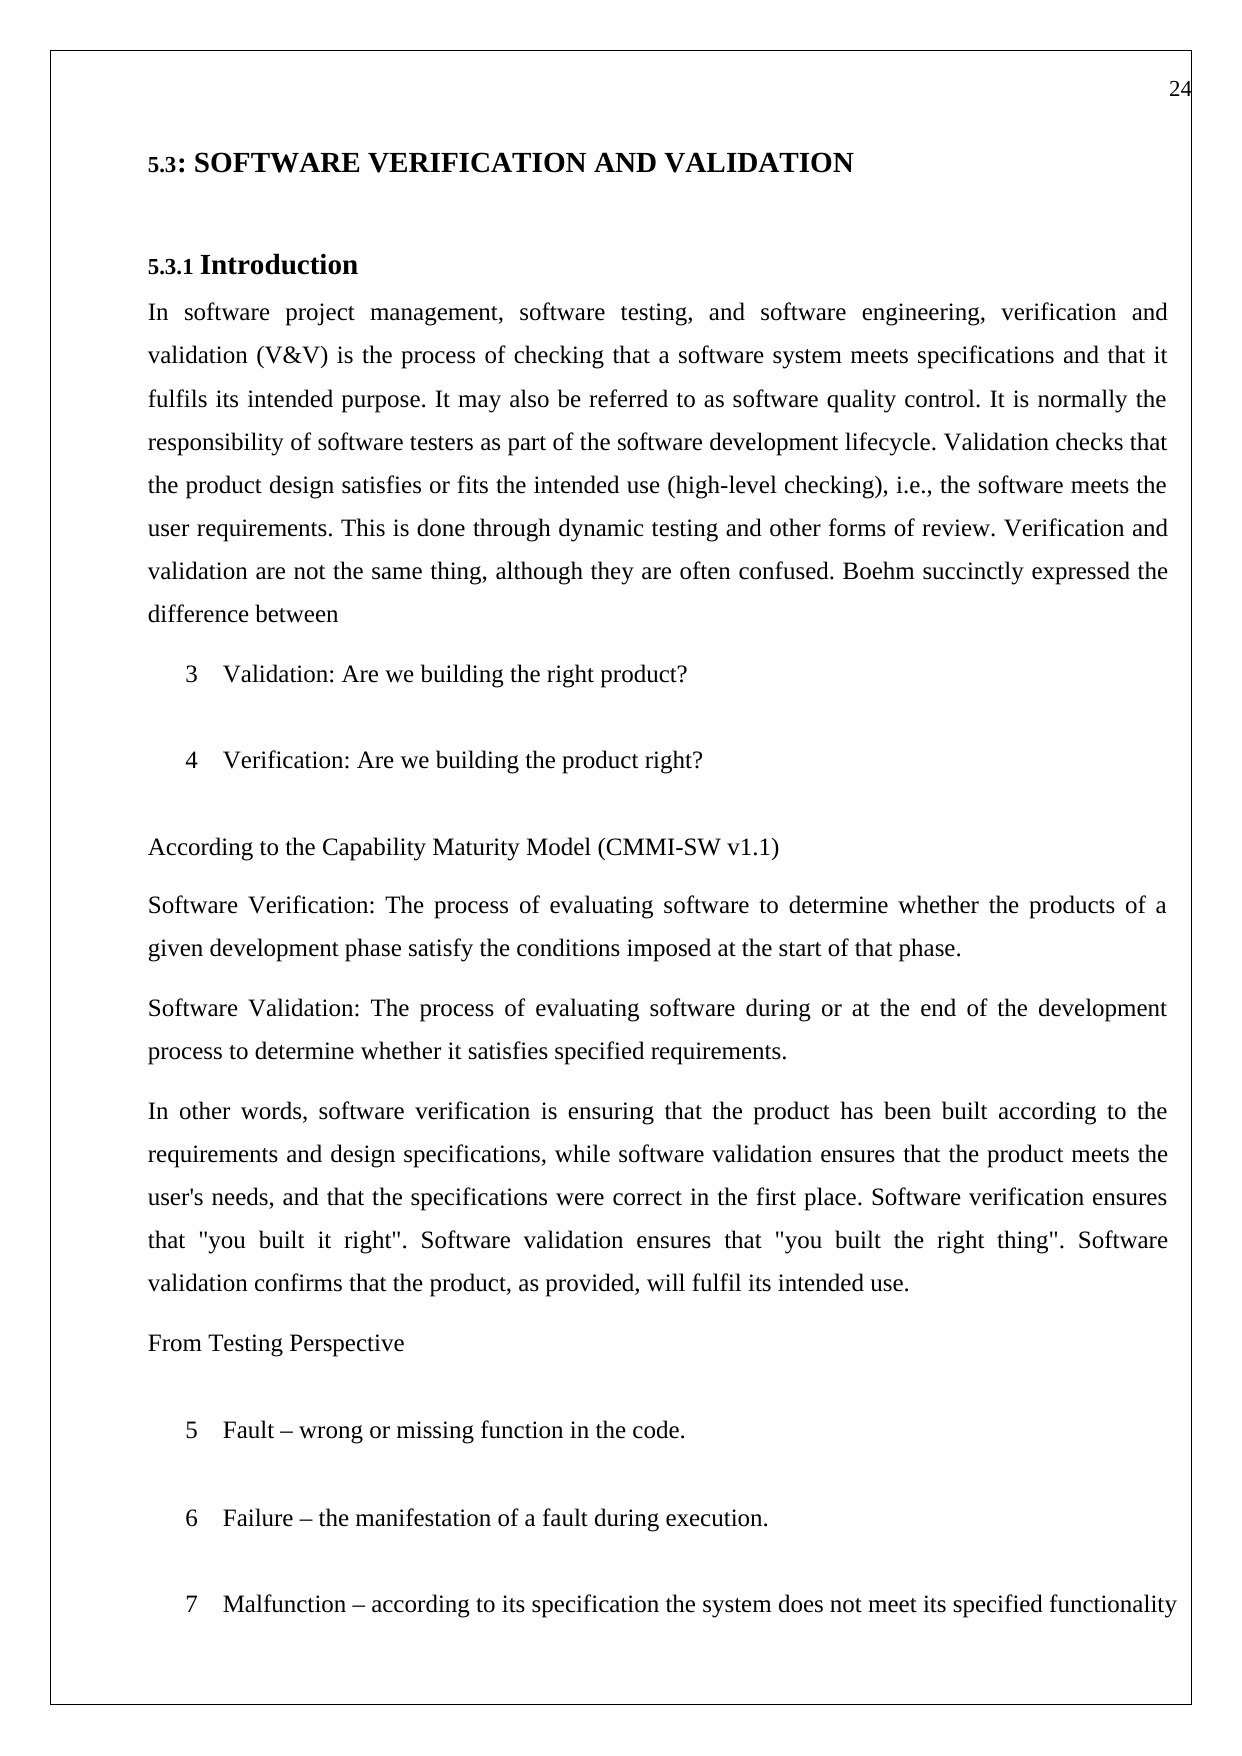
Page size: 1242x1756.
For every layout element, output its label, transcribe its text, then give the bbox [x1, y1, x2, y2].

text In other words, software verification is ensuring that the product has been built according to the requirements and design specifications, while software validation ensures that the product meets the user's needs, and that the specifications were correct in the first place. Software verification ensures that "you built it right". Software validation ensures that "you built the right thing". Software validation confirms that the product, as provided, will fulfil its intended use. [148, 1096, 1169, 1297]
list Fault – wrong or missing function in the code. [185, 1415, 1191, 1444]
list Introduction [148, 247, 1191, 281]
list Verification: Are we building the product right? [185, 746, 1191, 774]
list Failure – the manifestation of a fault during execution. [185, 1503, 1191, 1531]
subtitle : SOFTWARE VERIFICATION AND VALIDATION [148, 146, 1191, 179]
text From Testing Perspective [148, 1328, 1191, 1357]
list Validation: Are we building the right product? [185, 659, 1191, 688]
text In software project management, software testing, and software engineering, verification and validation (V&V) is the process of checking that a software system meets specifications and that it fulfils its intended purpose. It may also be referred to as software quality control. It is normally the responsibility of software testers as part of the software development lifecycle. Validation checks that the product design satisfies or fits the intended use (high-level checking), i.e., the software meets the user requirements. This is done through dynamic testing and other forms of review. Verification and validation are not the same thing, although they are often confused. Boehm succinctly expressed the difference between [148, 297, 1169, 628]
list Malfunction – according to its specification the system does not meet its specified functionality [185, 1589, 1191, 1618]
text Software Validation: The process of evaluating software during or at the end of the development process to determine whether it satisfies specified requirements. [148, 993, 1168, 1065]
text Software Verification: The process of evaluating software to determine whether the products of a given development phase satisfy the conditions imposed at the start of that phase. [148, 890, 1168, 962]
text According to the Capability Maturity Model (CMMI-SW v1.1) [148, 832, 1191, 861]
